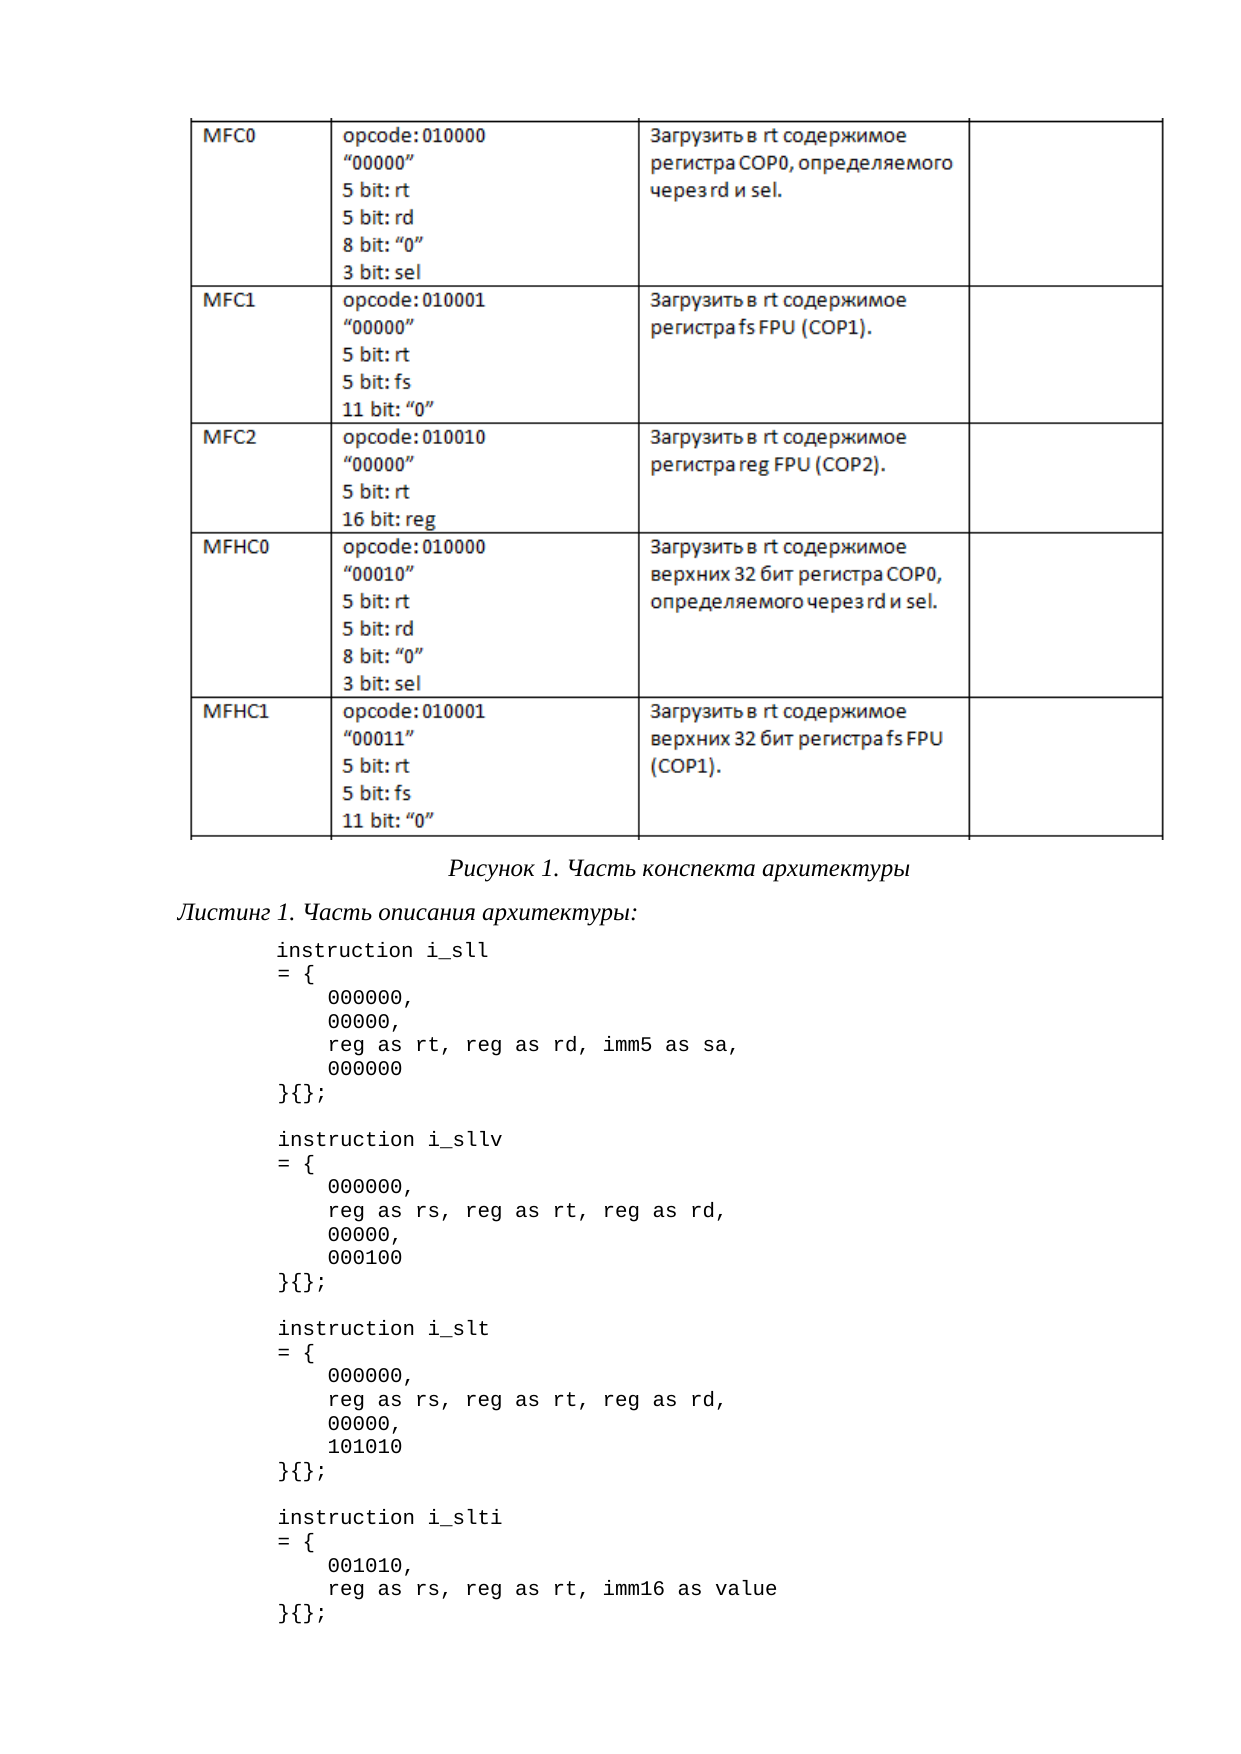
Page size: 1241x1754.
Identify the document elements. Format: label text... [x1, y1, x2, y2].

text Рисунок 1. Часть конспекта архитектуры [177, 853, 1181, 882]
text instruction i_slti [177, 1507, 1181, 1531]
text reg as rs, reg as rt, reg as rd, [177, 1200, 1181, 1223]
text }{}; [177, 1082, 1181, 1105]
text Листинг 1. Часть описания архитектуры: [177, 897, 1181, 925]
text = { [177, 1531, 1181, 1554]
text 000000 [177, 1058, 1181, 1082]
text = { [177, 963, 1181, 987]
text 000000, [177, 987, 1181, 1011]
text 00000, [177, 1223, 1181, 1247]
text instruction i_sllv [177, 1129, 1181, 1153]
text }{}; [177, 1271, 1181, 1294]
text 001010, [177, 1554, 1181, 1578]
text reg as rs, reg as rt, reg as rd, [177, 1389, 1181, 1413]
text = { [177, 1153, 1181, 1176]
picture [177, 118, 1182, 840]
text 00000, [177, 1011, 1181, 1034]
text 00000, [177, 1413, 1181, 1436]
text reg as rs, reg as rt, imm16 as value [177, 1578, 1181, 1602]
text 000100 [177, 1247, 1181, 1271]
text = { [177, 1342, 1181, 1365]
text 000000, [177, 1365, 1181, 1389]
text }{}; [177, 1602, 1181, 1626]
text instruction i_slt [177, 1318, 1181, 1342]
text instruction i_sll [251, 940, 1181, 963]
text 101010 [177, 1436, 1181, 1460]
text }{}; [177, 1460, 1181, 1484]
text 000000, [177, 1176, 1181, 1200]
text reg as rt, reg as rd, imm5 as sa, [177, 1034, 1181, 1058]
